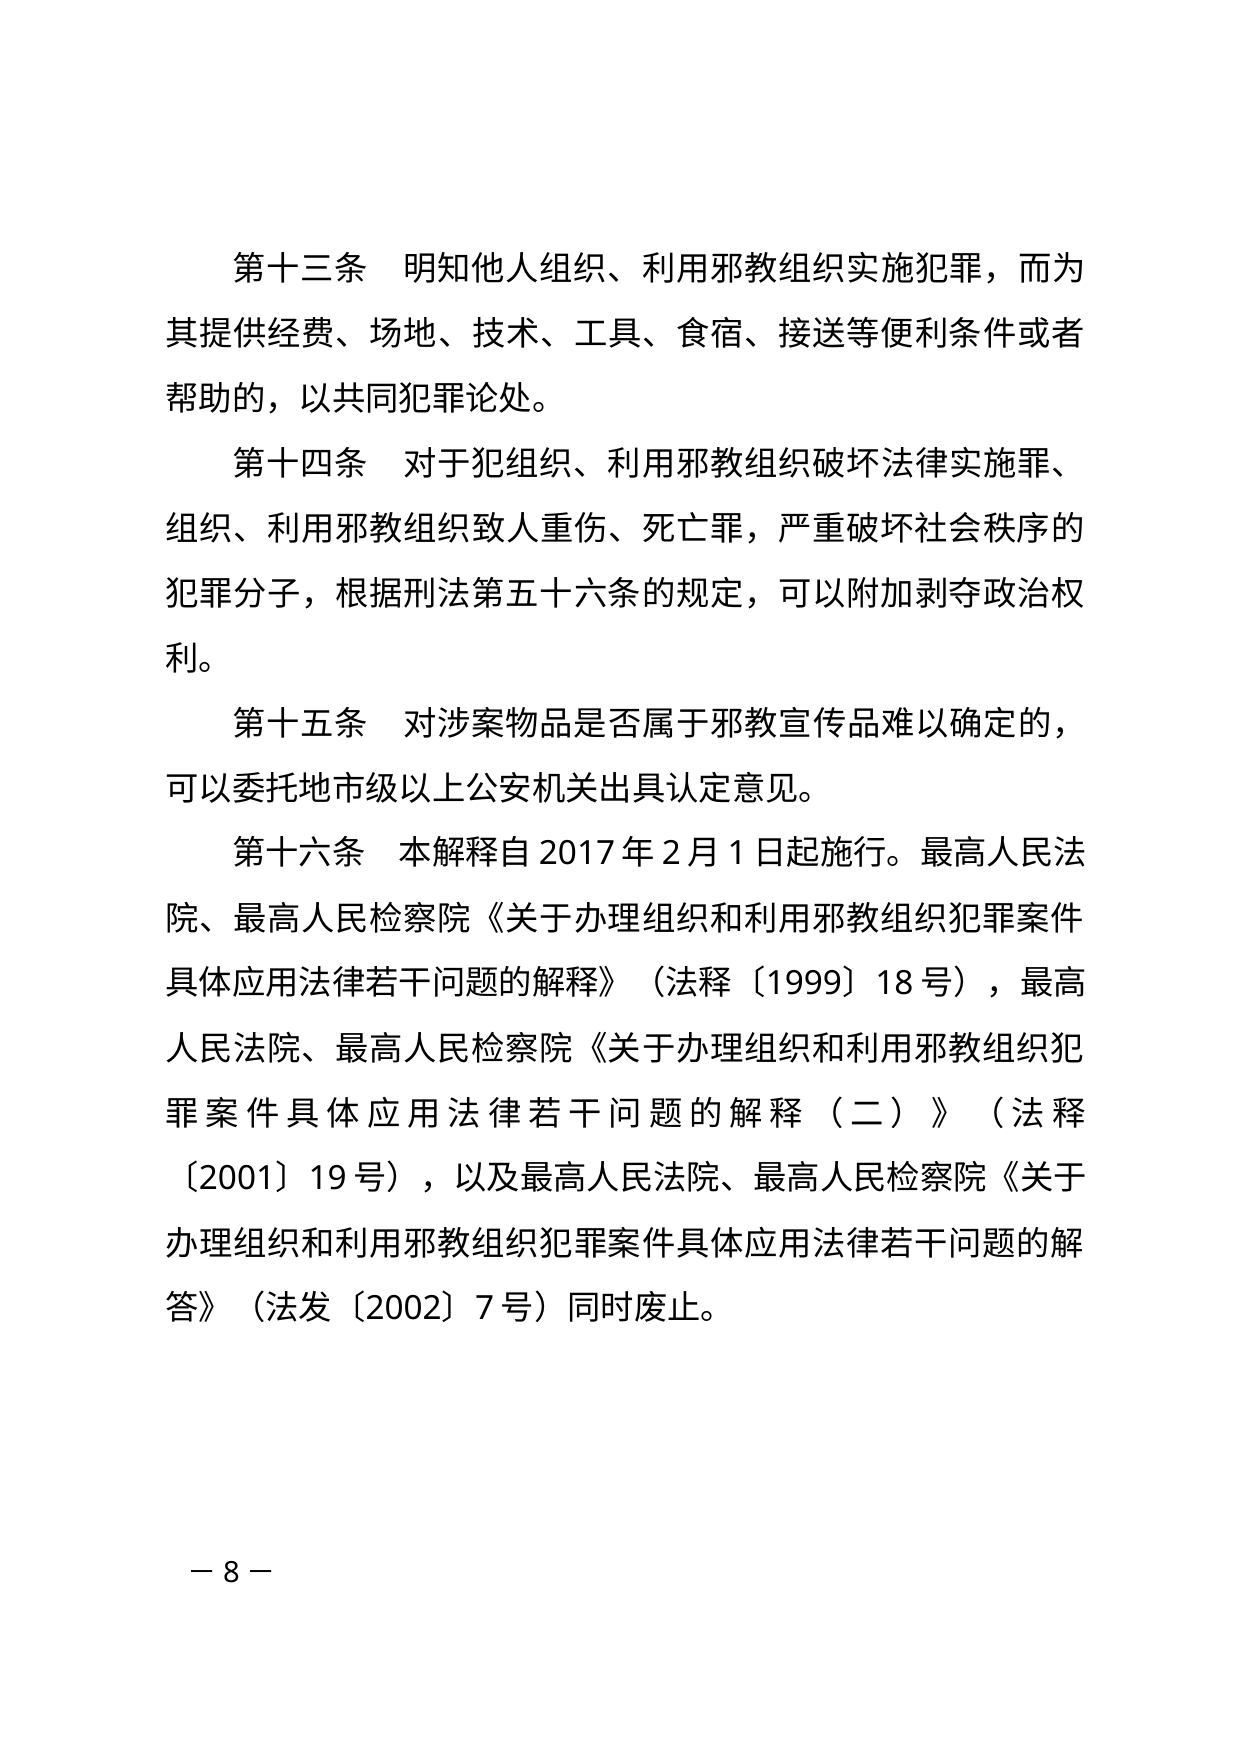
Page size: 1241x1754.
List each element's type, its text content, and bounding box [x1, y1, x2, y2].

text 第十六条 本解释自2017年2月1日起施行。最高人民法院、最高人民检察院《关于办理组织和利用邪教组织犯罪案件具体应用法律若干问题的解释》（法释〔1999〕18号），最高人民法院、最高人民检察院《关于办理组织和利用邪教组织犯罪案件具体应用法律若干问题的解释（二）》（法释〔2001〕19号），以及最高人民法院、最高人民检察院《关于办理组织和利用邪教组织犯罪案件具体应用法律若干问题的解答》（法发〔2002〕7号）同时废止。 [165, 818, 1087, 1338]
text 第十五条 对涉案物品是否属于邪教宣传品难以确定的，可以委托地市级以上公安机关出具认定意见。 [165, 688, 1087, 818]
text 第十三条 明知他人组织、利用邪教组织实施犯罪，而为其提供经费、场地、技术、工具、食宿、接送等便利条件或者帮助的，以共同犯罪论处。 [165, 233, 1087, 428]
text 第十四条 对于犯组织、利用邪教组织破坏法律实施罪、组织、利用邪教组织致人重伤、死亡罪，严重破坏社会秩序的犯罪分子，根据刑法第五十六条的规定，可以附加剥夺政治权利。 [165, 428, 1087, 688]
